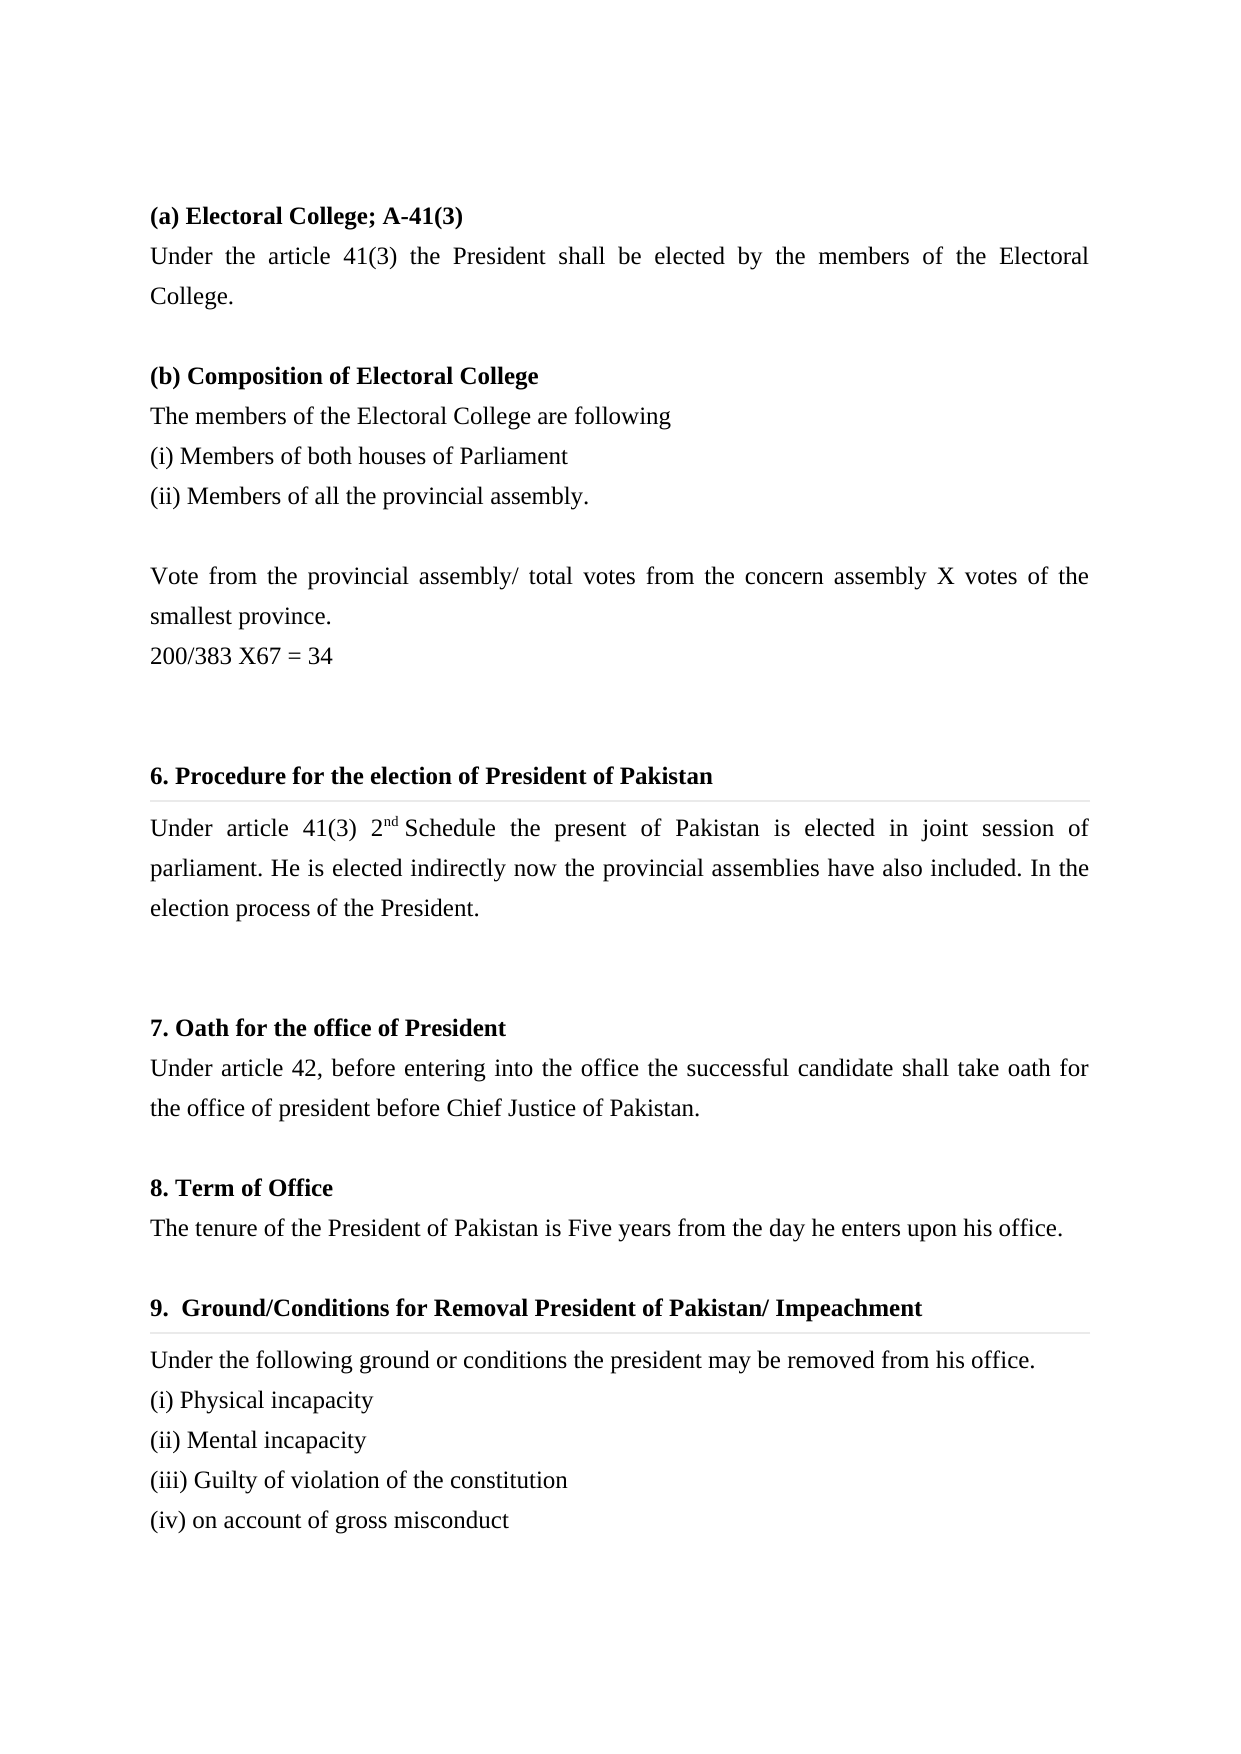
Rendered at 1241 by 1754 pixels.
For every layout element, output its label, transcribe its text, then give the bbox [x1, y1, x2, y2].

text (iii) Guilty of violation of the constitution [150, 1454, 1090, 1494]
text 8. Term of Office [150, 1162, 1090, 1202]
text The members of the Electoral College are following [150, 390, 1090, 430]
text Under the article 41(3) the President shall be elected by the members of the Electoral College. [150, 230, 1090, 310]
text (b) Composition of Electoral College [150, 350, 1090, 390]
text 9. Ground/Conditions for Removal President of Pakistan/ Impeachment [150, 1282, 1090, 1332]
text 200/383 X67 = 34 [150, 630, 1090, 670]
text (a) Electoral College; A-41(3) [150, 190, 1090, 230]
text (i) Members of both houses of Parliament [150, 430, 1090, 470]
text Under article 41(3) 2nd Schedule the present of Pakistan is elected in joint session of parliament. He is elected indirectly now the provincial assemblies have also included. In the election process of the President. [150, 802, 1090, 922]
text Under article 42, before entering into the office the successful candidate shall take oath for the office of president before Chief Justice of Pakistan. [150, 1042, 1090, 1122]
text 6. Procedure for the election of President of Pakistan [150, 750, 1090, 800]
text Vote from the provincial assembly/ total votes from the concern assembly X votes of the smallest province. [150, 550, 1090, 630]
text Under the following ground or conditions the president may be removed from his office. [150, 1334, 1090, 1374]
text 7. Oath for the office of President [150, 1002, 1090, 1042]
text (ii) Mental incapacity [150, 1414, 1090, 1454]
text The tenure of the President of Pakistan is Five years from the day he enters upon his office. [150, 1202, 1090, 1242]
text (ii) Members of all the provincial assembly. [150, 470, 1090, 510]
text (i) Physical incapacity [150, 1374, 1090, 1414]
text (iv) on account of gross misconduct [150, 1494, 1090, 1534]
